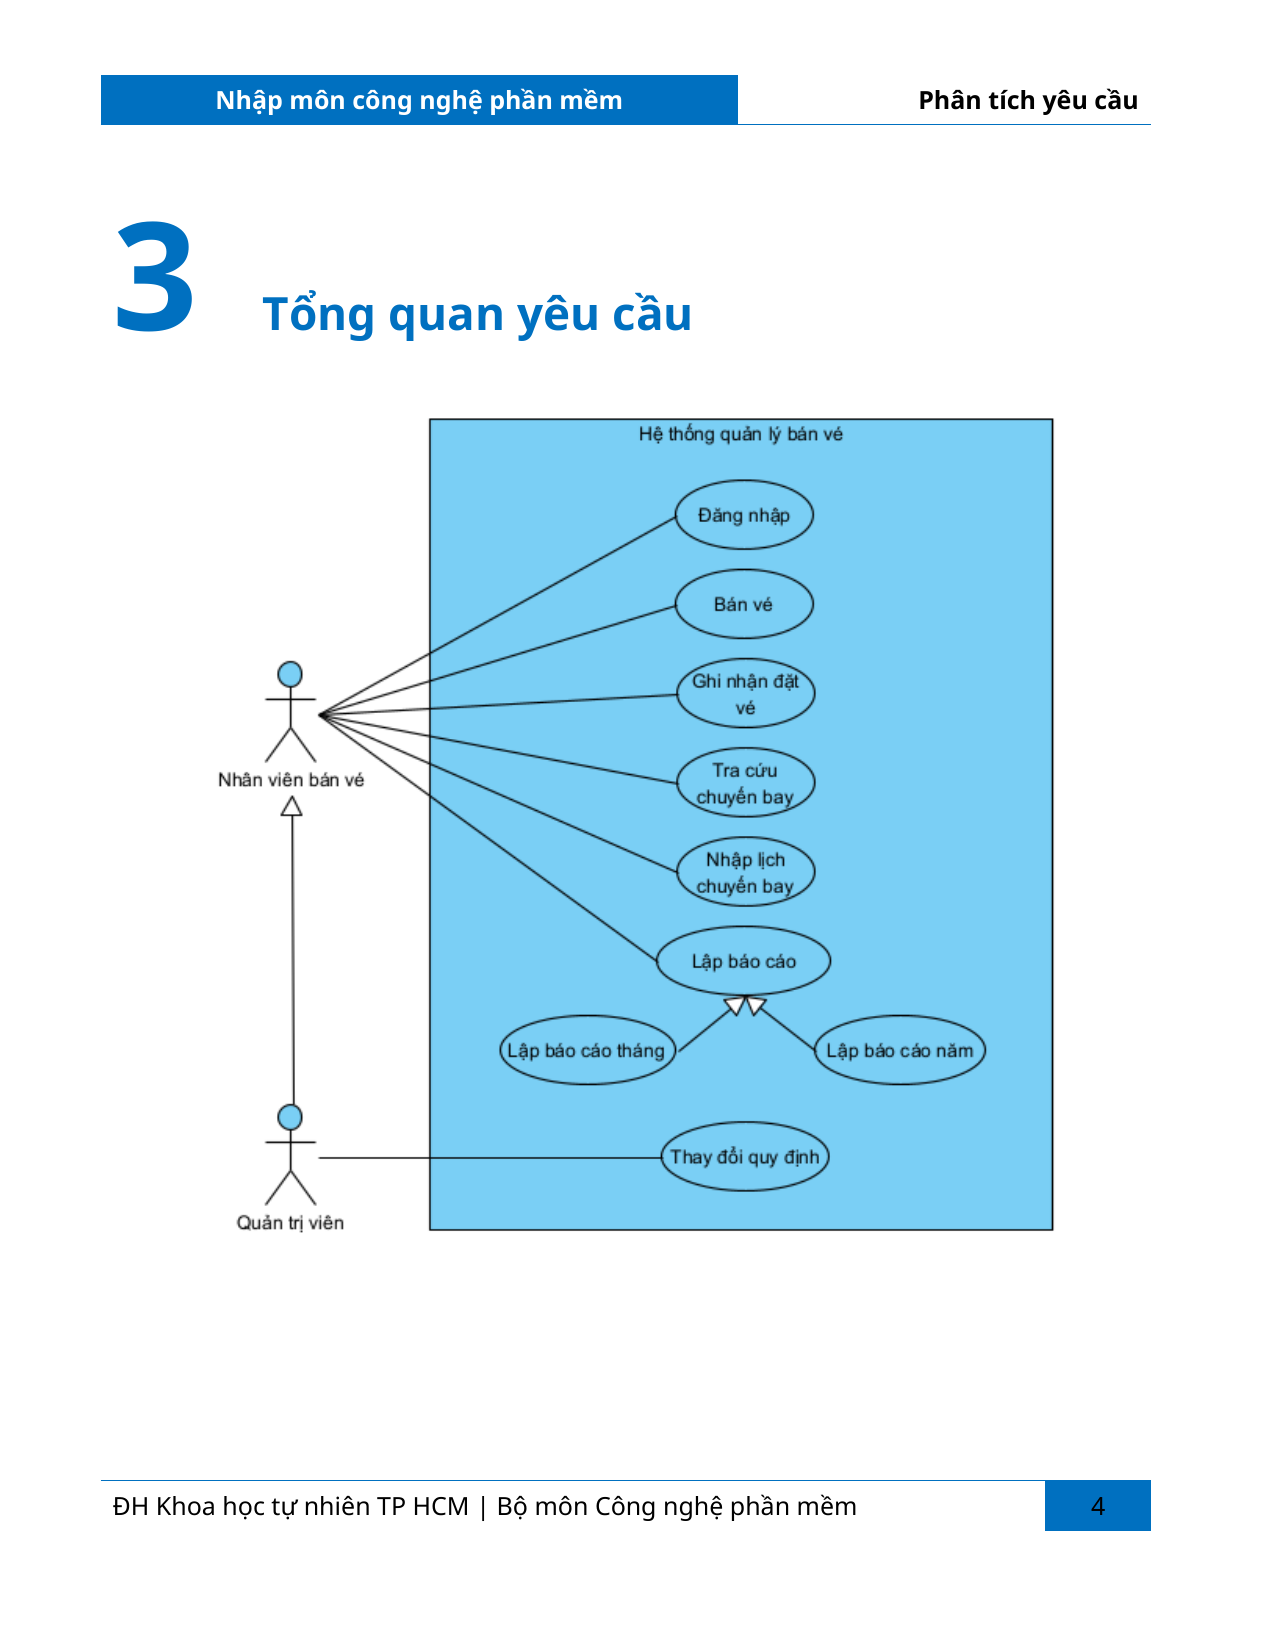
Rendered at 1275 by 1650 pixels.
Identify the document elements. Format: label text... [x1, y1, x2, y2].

picture [212, 415, 1063, 1242]
subtitle Tổng quan yêu cầu [112, 169, 1162, 374]
